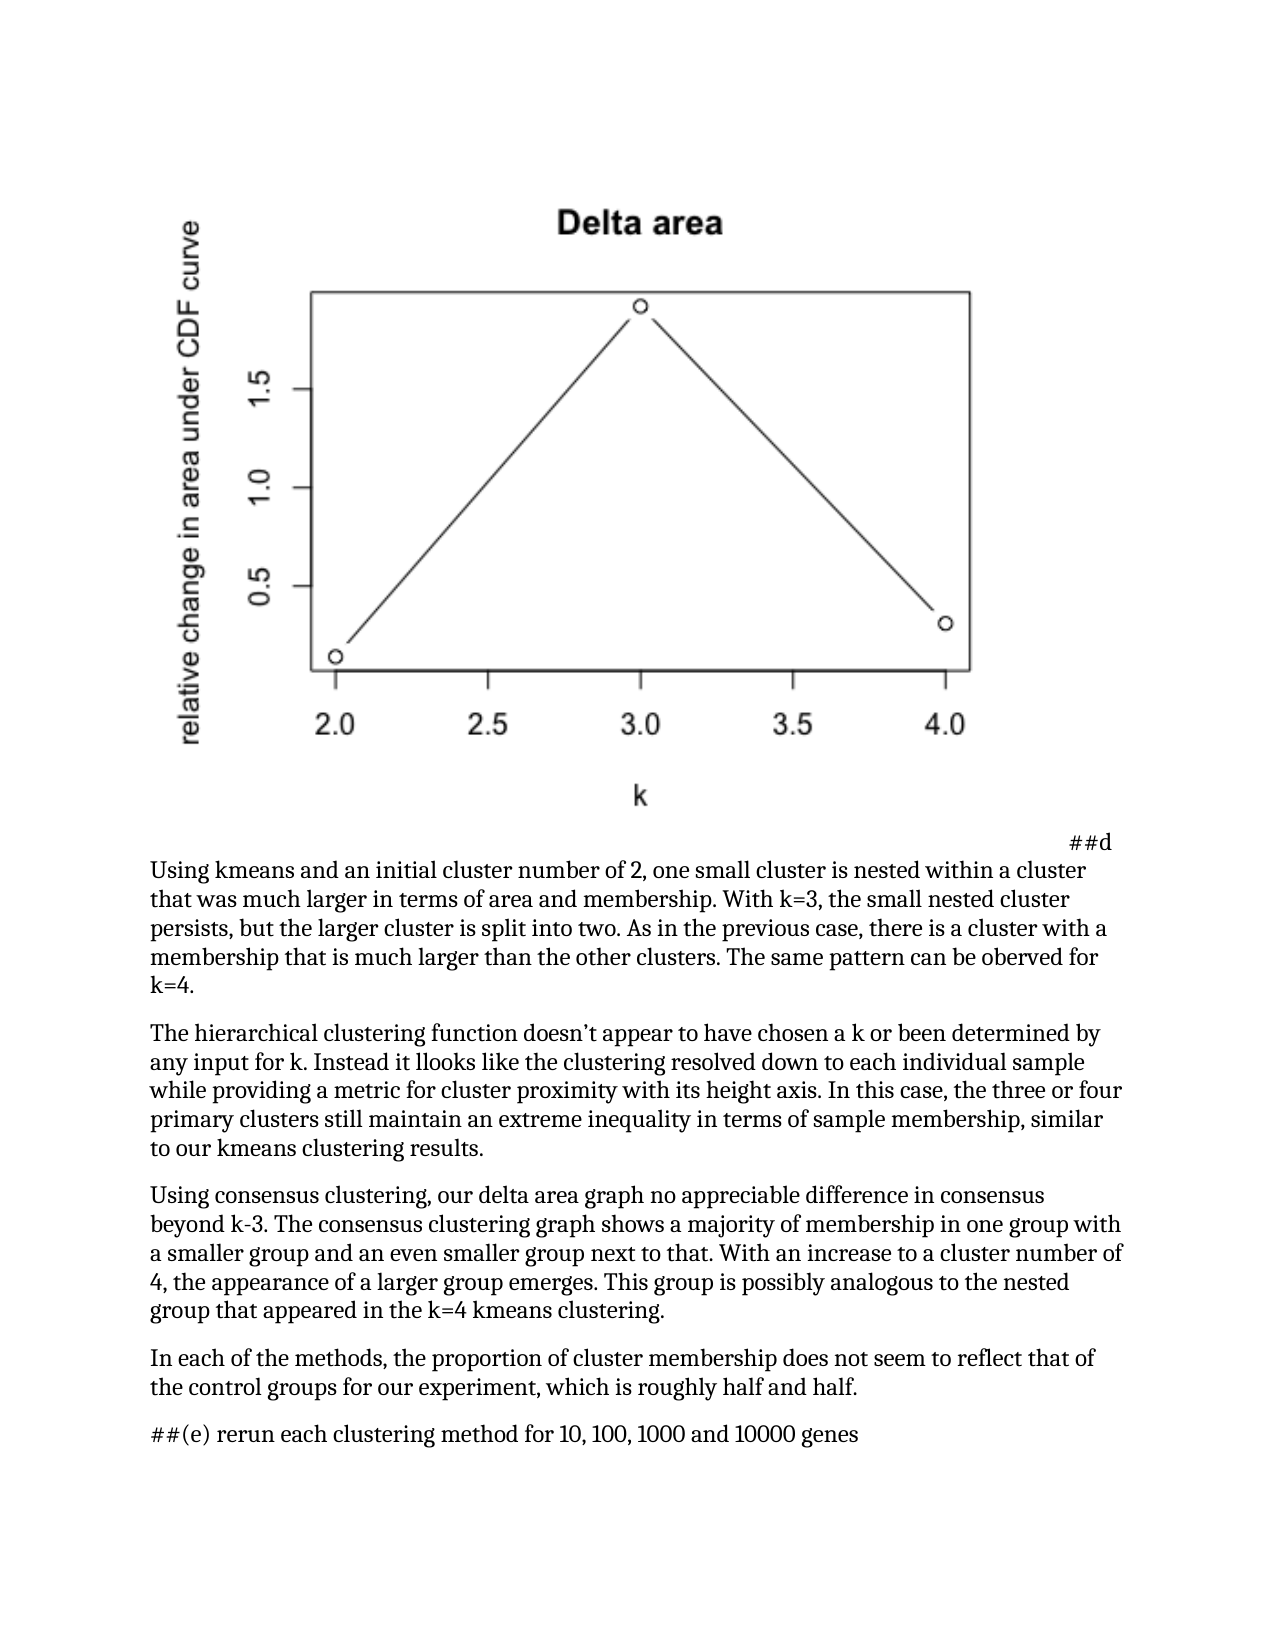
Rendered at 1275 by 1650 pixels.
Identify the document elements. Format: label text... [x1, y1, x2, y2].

text In each of the methods, the proportion of cluster membership does not seem to reflect that of the control groups for our experiment, which is roughly half and half. [150, 1344, 1125, 1401]
picture [168, 150, 1044, 850]
text ##(e) rerun each clustering method for 10, 100, 1000 and 10000 genes [150, 1420, 1125, 1449]
text Using consensus clustering, our delta area graph no appreciable difference in consensus beyond k-3. The consensus clustering graph shows a majority of membership in one group with a smaller group and an even smaller group next to that. With an increase to a cluster number of 4, the appearance of a larger group emerges. This group is possibly analogous to the nested group that appeared in the k=4 kmeans clustering. [150, 1181, 1125, 1325]
text The hierarchical clustering function doesn’t appear to have chosen a k or been determined by any input for k. Instead it llooks like the clustering resolved down to each individual sample while providing a metric for cluster proximity with its height axis. In this case, the three or four primary clusters still maintain an extreme inequality in terms of sample membership, similar to our kmeans clustering results. [150, 1019, 1125, 1162]
